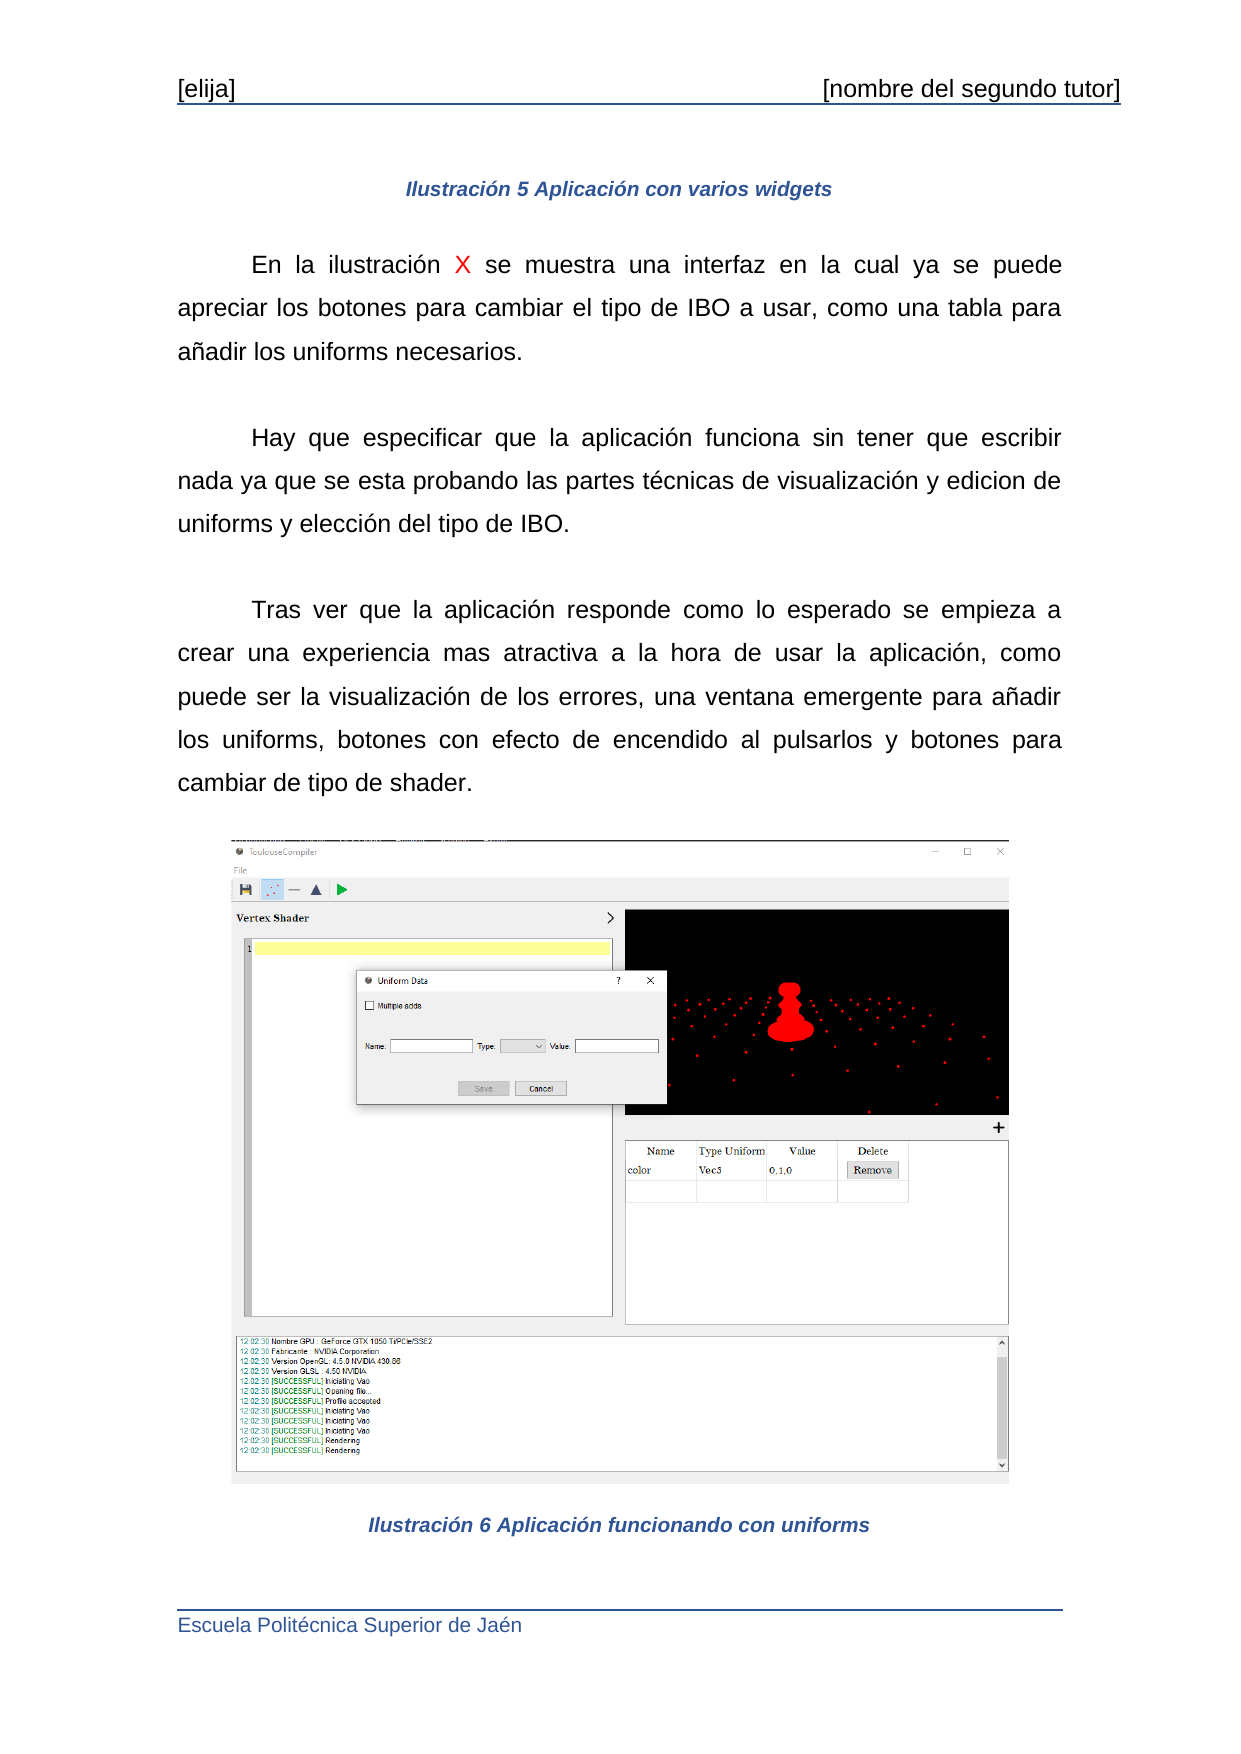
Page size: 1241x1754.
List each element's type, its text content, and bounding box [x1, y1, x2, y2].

picture [231, 840, 1009, 1484]
text Tras ver que la aplicación responde como lo esperado se empieza a crear una experiencia mas atractiva a la hora de usar la aplicación, como puede ser la visualización de los errores, una ventana emergente para añadir los uniforms, botones con efecto de encendido al pulsarlos y botones para cambiar de tipo de shader. [177, 595, 1063, 797]
text En la ilustración X se muestra una interfaz en la cual ya se puede apreciar los botones para cambiar el tipo de IBO a usar, como una tabla para añadir los uniforms necesarios. [177, 250, 1063, 365]
text Hay que especificar que la aplicación funciona sin tener que escribir nada ya que se esta probando las partes técnicas de visualización y edicion de uniforms y elección del tipo de IBO. [177, 423, 1063, 538]
